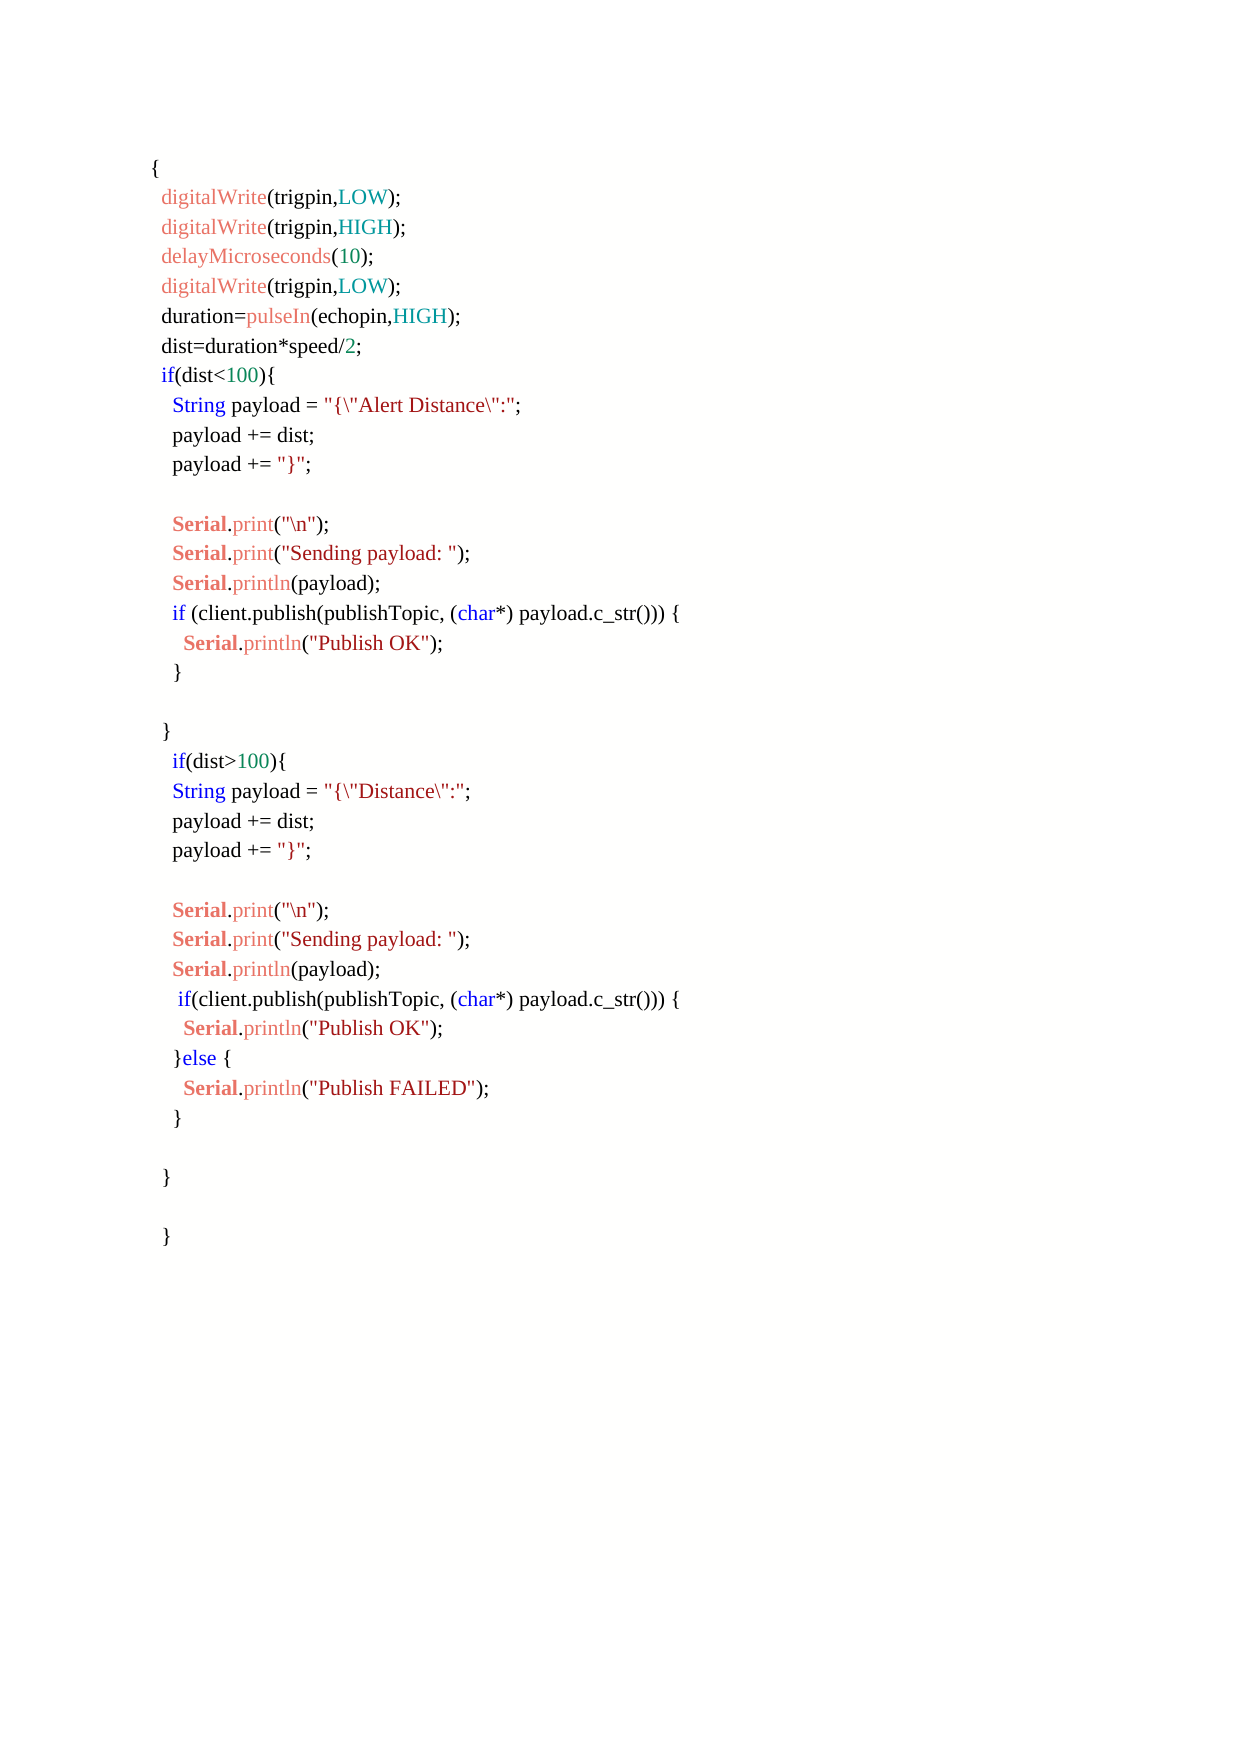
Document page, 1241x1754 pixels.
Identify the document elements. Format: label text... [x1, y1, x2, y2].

text if(client.publish(publishTopic, (char*) payload.c_str())) { [150, 981, 1090, 1011]
text Serial.println(payload); [150, 952, 1090, 981]
text digitalWrite(trigpin,LOW); [150, 269, 1090, 298]
text if(dist>100){ [150, 744, 1090, 773]
text Serial.println("Publish FAILED"); [150, 1070, 1090, 1100]
text Serial.print("\n"); [150, 506, 1090, 536]
text digitalWrite(trigpin,HIGH); [150, 209, 1090, 239]
text Serial.println("Publish OK"); [150, 1011, 1090, 1041]
text Serial.print("Sending payload: "); [150, 536, 1090, 566]
text payload += "}"; [150, 833, 1090, 862]
text } [150, 714, 1090, 744]
text } [150, 1159, 1090, 1189]
text if (client.publish(publishTopic, (char*) payload.c_str())) { [150, 595, 1090, 625]
text Serial.print("Sending payload: "); [150, 922, 1090, 952]
text digitalWrite(trigpin,LOW); [150, 180, 1090, 209]
text dist=duration*speed/2; [150, 328, 1090, 358]
text payload += "}"; [150, 447, 1090, 477]
text }else { [150, 1041, 1090, 1070]
text payload += dist; [150, 417, 1090, 447]
text Serial.println("Publish OK"); [150, 625, 1090, 655]
text delayMicroseconds(10); [150, 239, 1090, 269]
text String payload = "{\"Alert Distance\":"; [150, 387, 1090, 417]
text } [150, 1100, 1090, 1130]
text Serial.print("\n"); [150, 892, 1090, 922]
text payload += dist; [150, 803, 1090, 833]
text Serial.println(payload); [150, 566, 1090, 595]
text String payload = "{\"Distance\":"; [150, 773, 1090, 803]
text } [150, 1219, 1090, 1248]
text duration=pulseIn(echopin,HIGH); [150, 298, 1090, 328]
text } [150, 655, 1090, 684]
text { [150, 150, 1090, 180]
text if(dist<100){ [150, 358, 1090, 387]
